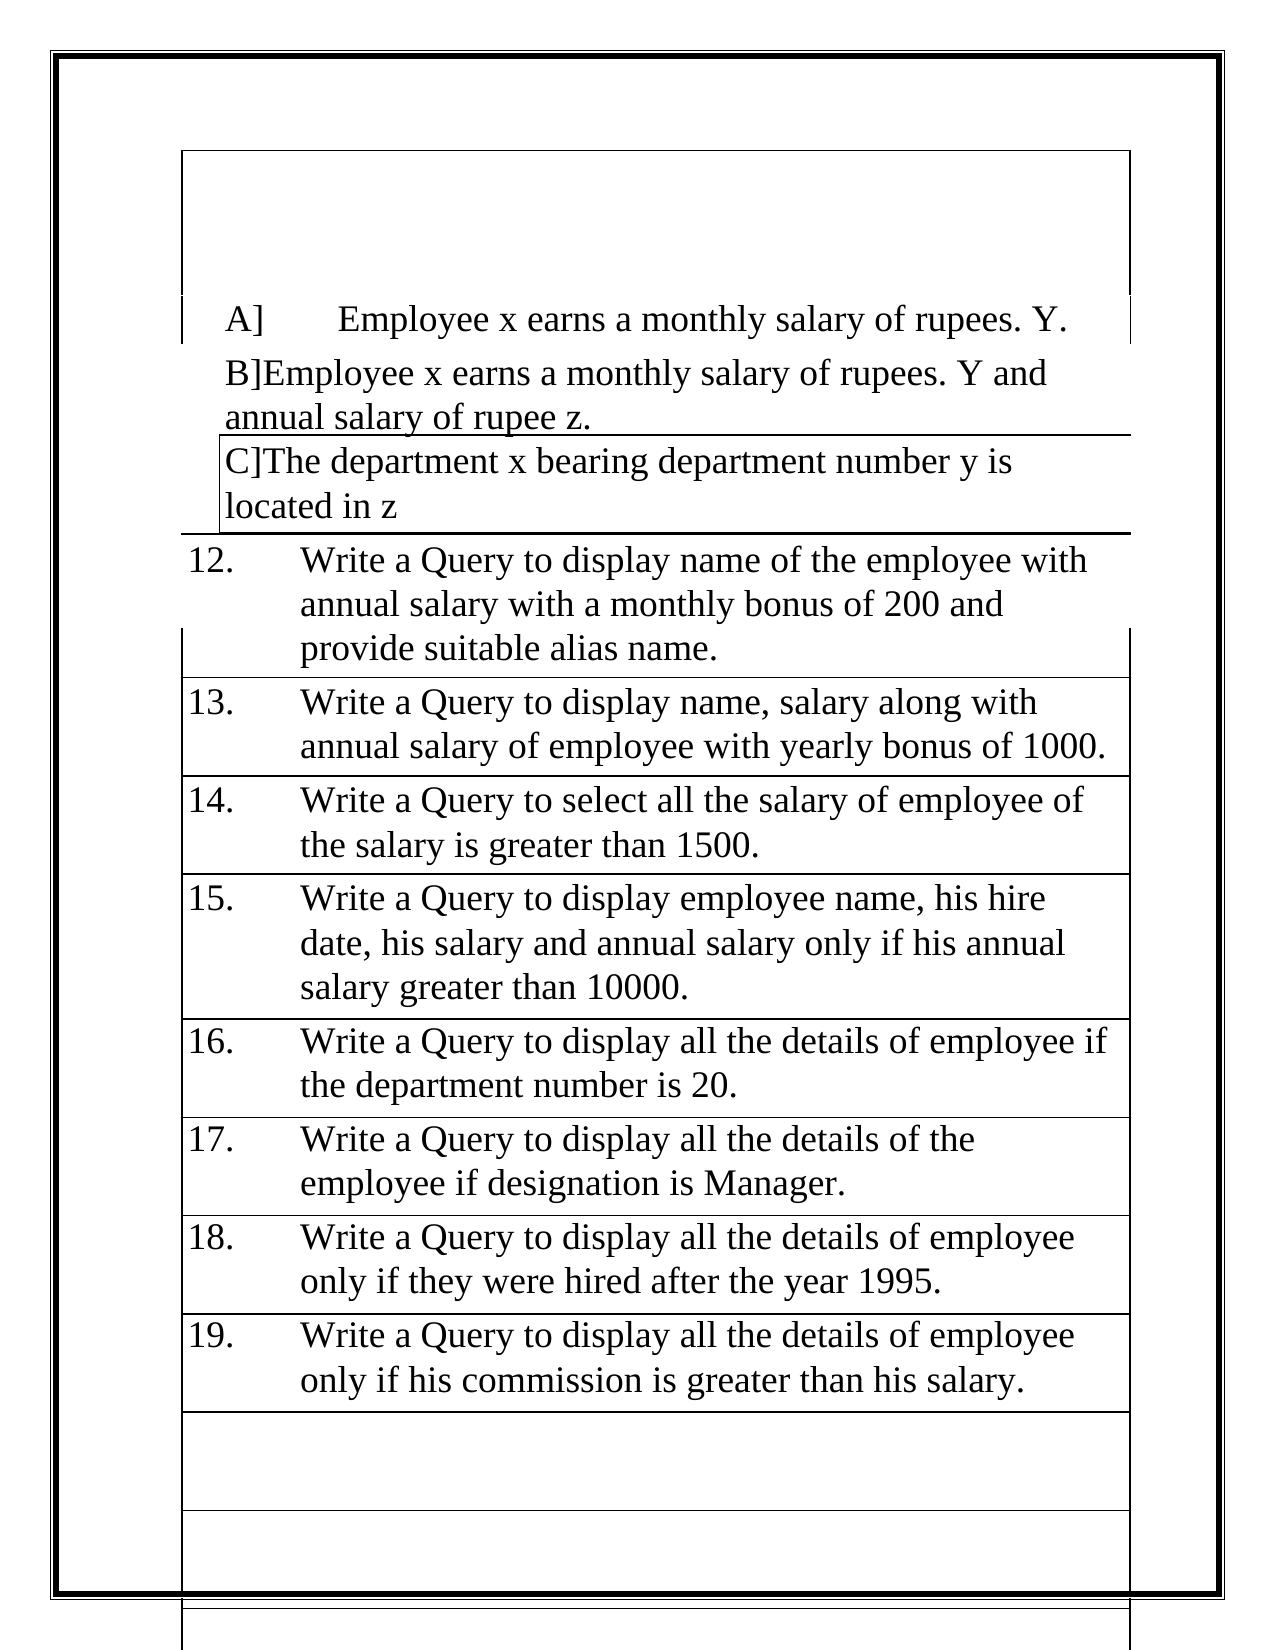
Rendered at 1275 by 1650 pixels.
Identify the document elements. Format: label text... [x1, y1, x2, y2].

list Write a Query to display name, salary along with annual salary of employee with yearly bonus of 1000. [187, 679, 1123, 767]
list Write a Query to display name of the employee with annual salary with a monthly bonus of 200 and provide suitable alias name. [187, 537, 1123, 669]
list Write a Query to select all the salary of employee of the salary is greater than 1500. [187, 778, 1123, 865]
list Employee x earns a monthly salary of rupees. Y and annual salary of rupee z. [224, 350, 1123, 438]
list Employee x earns a monthly salary of rupees. Y. [224, 218, 1123, 339]
list Write a Query to display employee name, his hire date, his salary and annual salary only if his annual salary greater than 10000. [187, 876, 1123, 1008]
list Write a Query to display all the details of employee only if they were hired after the year 1995. [187, 1214, 1123, 1302]
list The department x bearing department number y is located in z [224, 439, 1123, 526]
list Write a Query to display all the details of the employee if designation is Manager. [187, 1116, 1123, 1204]
list Write a Query to display all the details of employee only if his commission is greater than his salary. [187, 1313, 1123, 1400]
list Write a Query to display all the details of employee if the department number is 20. [187, 1018, 1123, 1106]
